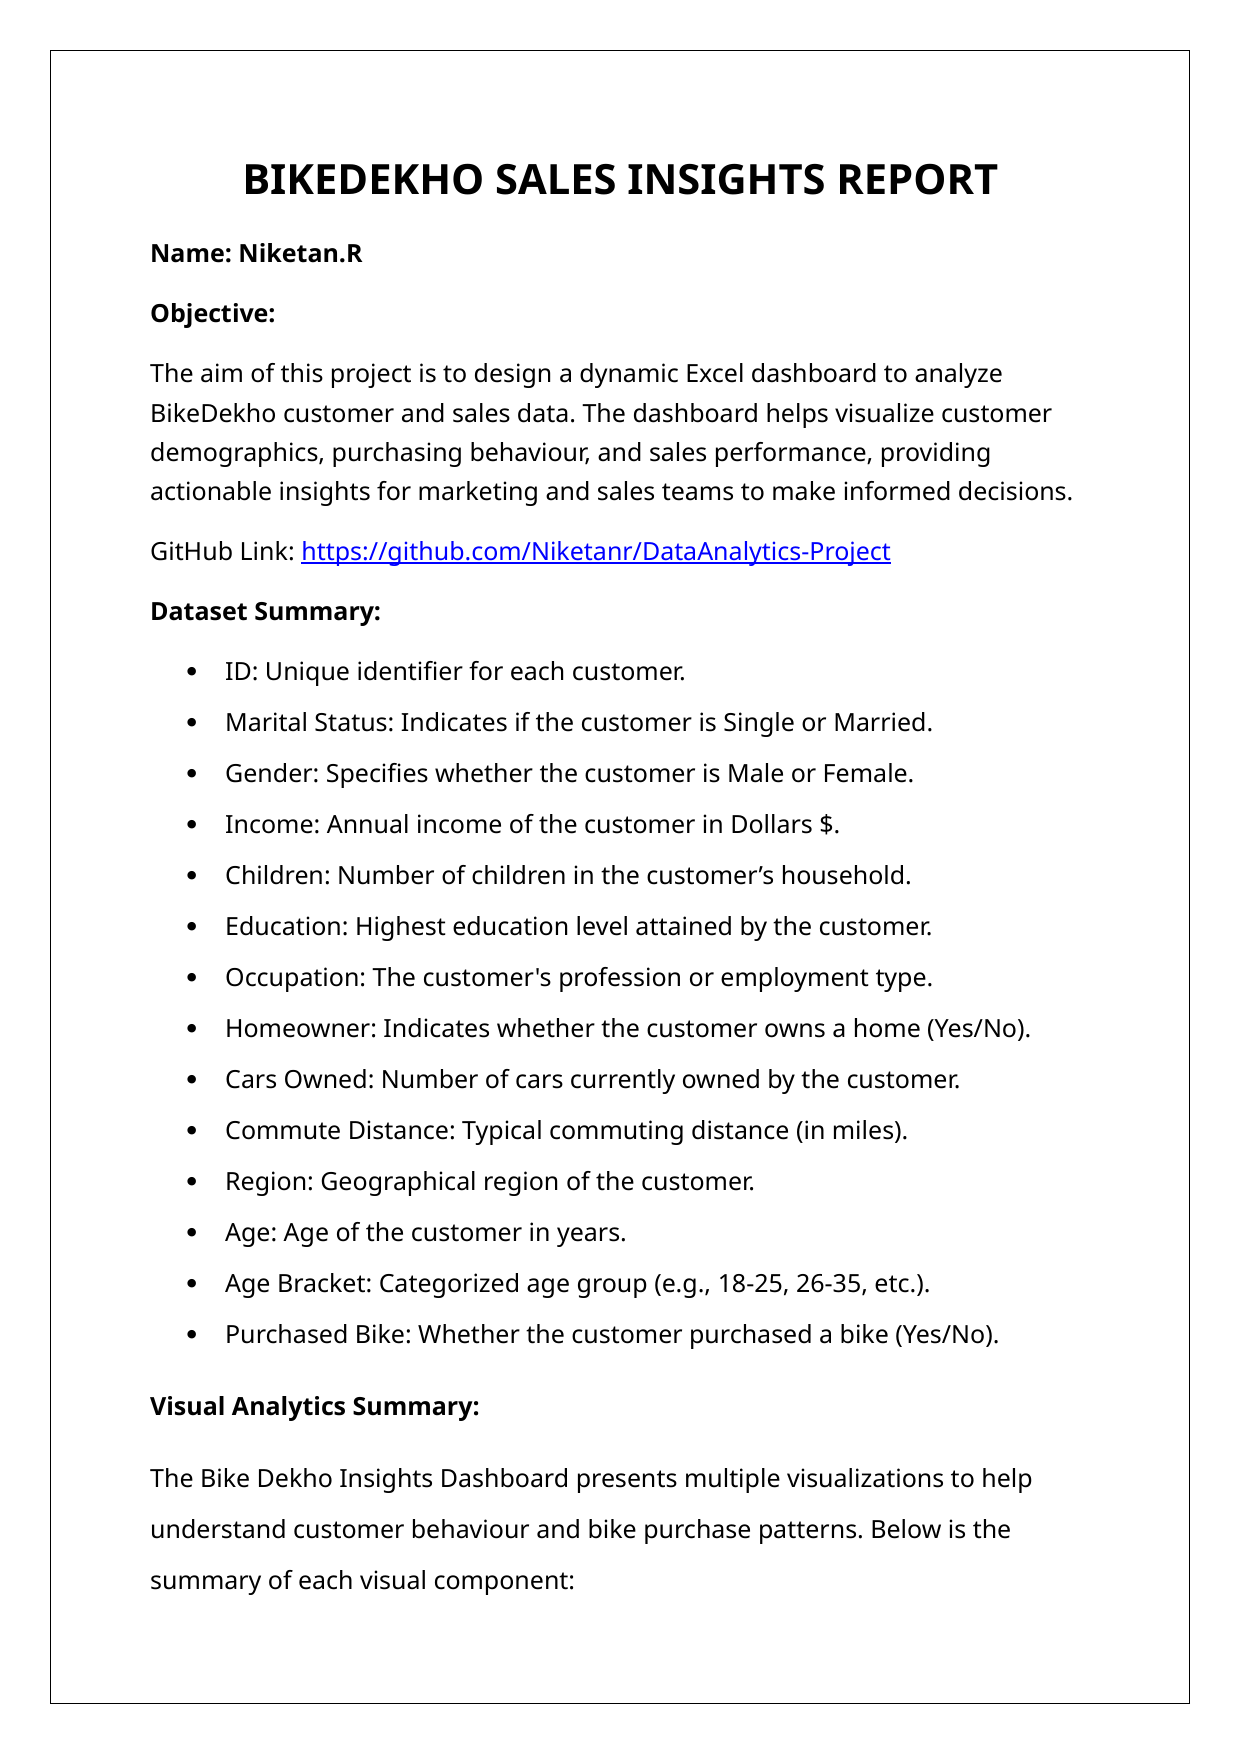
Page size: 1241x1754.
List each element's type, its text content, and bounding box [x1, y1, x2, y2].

list Occupation: The customer's profession or employment type. [187, 960, 1090, 994]
list Region: Geographical region of the customer. [187, 1164, 1090, 1198]
list Age Bracket: Categorized age group (e.g., 18-25, 26-35, etc.). [187, 1266, 1090, 1300]
text Dataset Summary: [150, 593, 1090, 628]
text Name: Niketan.R [150, 236, 1090, 270]
text Objective: [150, 296, 1090, 330]
list ID: Unique identifier for each customer. [187, 653, 1090, 688]
list Cars Owned: Number of cars currently owned by the customer. [187, 1062, 1090, 1096]
list Purchased Bike: Whether the customer purchased a bike (Yes/No). [187, 1317, 1090, 1351]
text Visual Analytics Summary: [150, 1389, 1090, 1423]
text The aim of this project is to design a dynamic Excel dashboard to analyze BikeDekho customer and sales data. The dashboard helps visualize customer demographics, purchasing behaviour, and sales performance, providing actionable insights for marketing and sales teams to make informed decisions. [150, 356, 1090, 508]
list Gender: Specifies whether the customer is Male or Female. [187, 756, 1090, 790]
list Age: Age of the customer in years. [187, 1215, 1090, 1249]
list Commute Distance: Typical commuting distance (in miles). [187, 1113, 1090, 1147]
list Children: Number of children in the customer’s household. [187, 858, 1090, 892]
list Marital Status: Indicates if the customer is Single or Married. [187, 704, 1090, 739]
text The Bike Dekho Insights Dashboard presents multiple visualizations to help understand customer behaviour and bike purchase patterns. Below is the summary of each visual component: [150, 1461, 1090, 1597]
list Homeowner: Indicates whether the customer owns a home (Yes/No). [187, 1011, 1090, 1045]
list Education: Highest education level attained by the customer. [187, 909, 1090, 943]
list Income: Annual income of the customer in Dollars $. [187, 807, 1090, 841]
text GitHub Link: https://github.com/Niketanr/DataAnalytics-Project [150, 533, 1090, 568]
text BIKEDEKHO SALES INSIGHTS REPORT [150, 150, 1090, 207]
